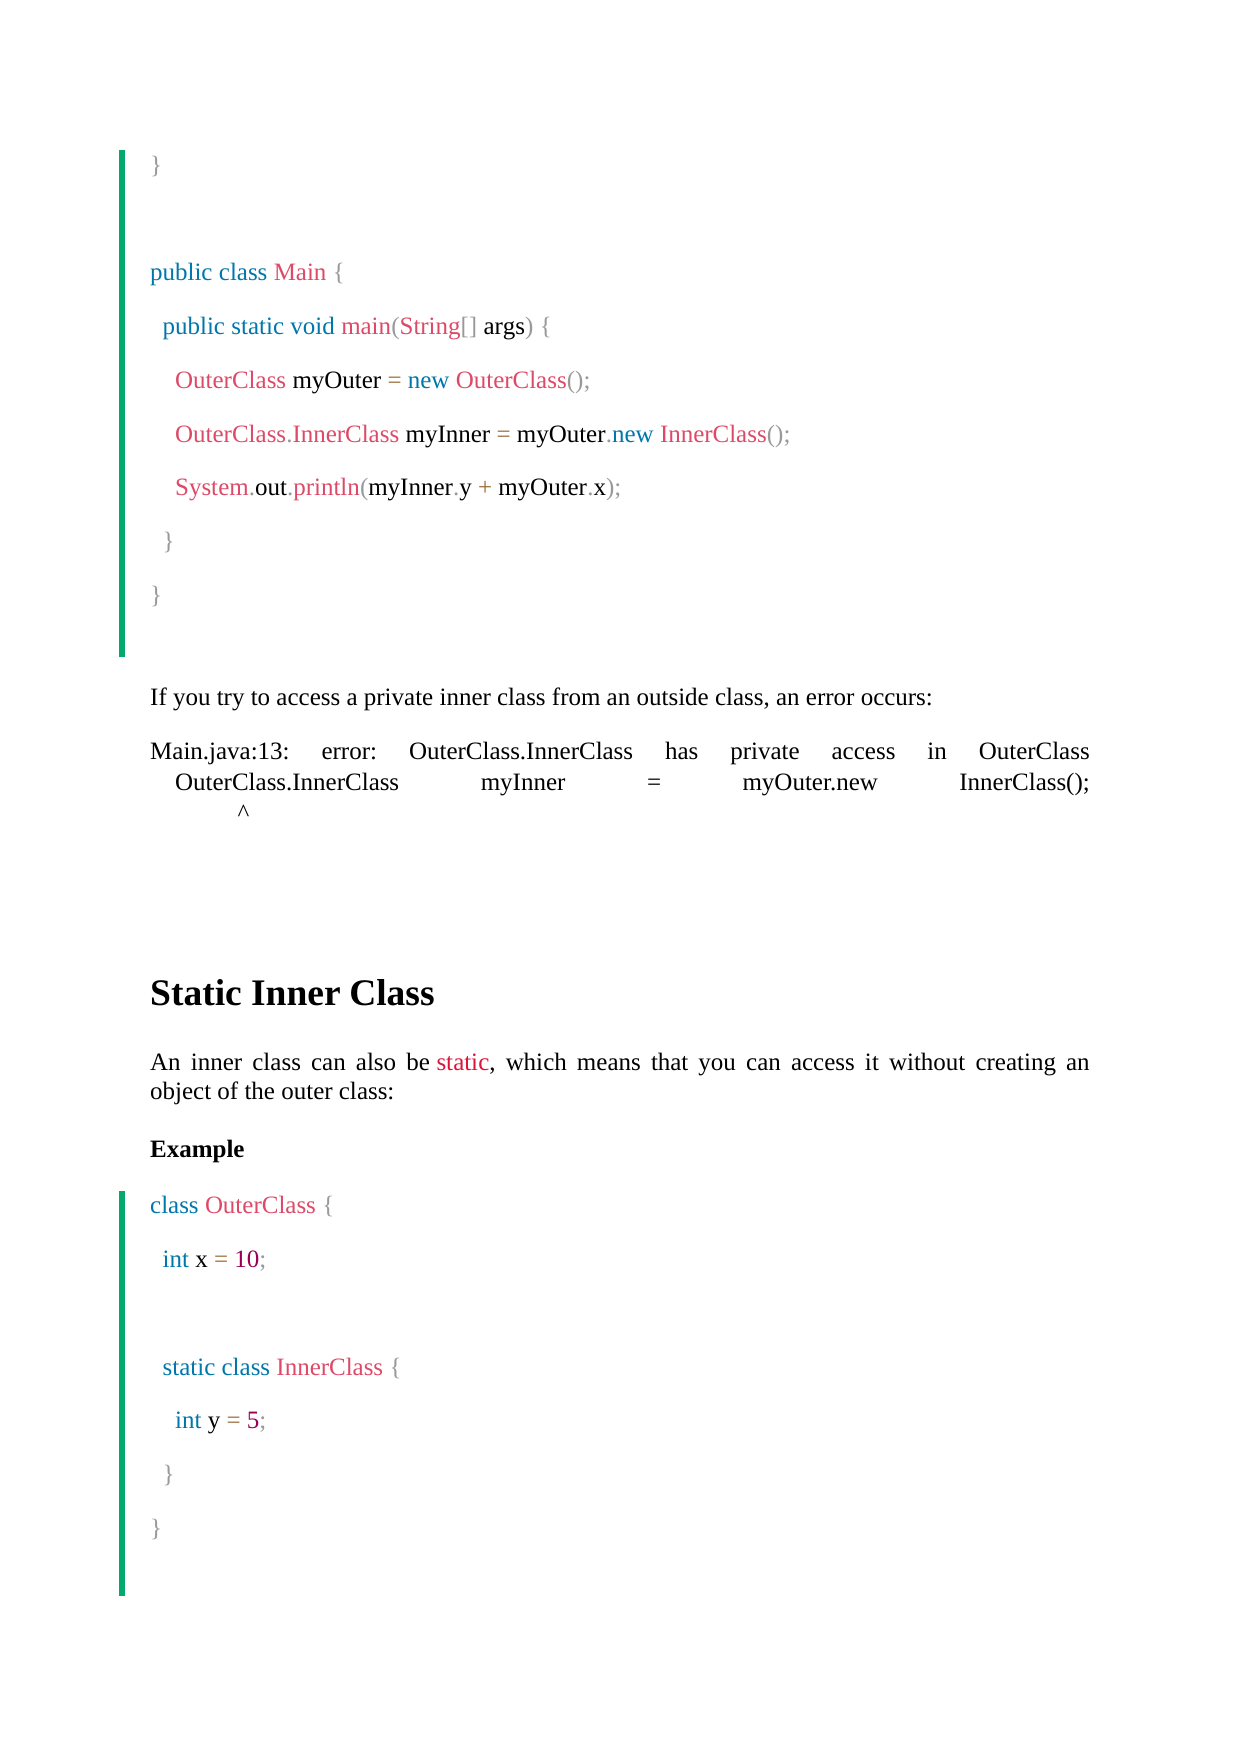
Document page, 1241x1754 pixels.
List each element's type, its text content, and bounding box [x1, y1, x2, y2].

text Main.java:13: error: OuterClass.InnerClass has private access in OuterClass OuterClass.InnerClass myInner = myOuter.new InnerClass(); ^ [150, 736, 1090, 827]
text public static void main(String[] args) { [125, 311, 1090, 340]
text int y = 5; [125, 1406, 1090, 1434]
text } [150, 150, 1090, 179]
subtitle Example [150, 1134, 1090, 1163]
text OuterClass myOuter = new OuterClass(); [125, 365, 1090, 394]
text } [125, 526, 1090, 555]
text OuterClass.InnerClass myInner = myOuter.new InnerClass(); [125, 419, 1090, 447]
text If you try to access a private inner class from an outside class, an error occurs: [150, 682, 1090, 711]
text } [125, 580, 1090, 609]
text public class Main { [125, 257, 1090, 286]
text int x = 10; [125, 1244, 1090, 1273]
text An inner class can also be static, which means that you can access it without creating an object of the outer class: [150, 1047, 1090, 1104]
text class OuterClass { [125, 1191, 1090, 1219]
subtitle Static Inner Class [150, 971, 1090, 1014]
text } [125, 1513, 1090, 1542]
text System.out.println(myInner.y + myOuter.x); [125, 472, 1090, 501]
text static class InnerClass { [125, 1352, 1090, 1381]
text } [125, 1459, 1090, 1488]
